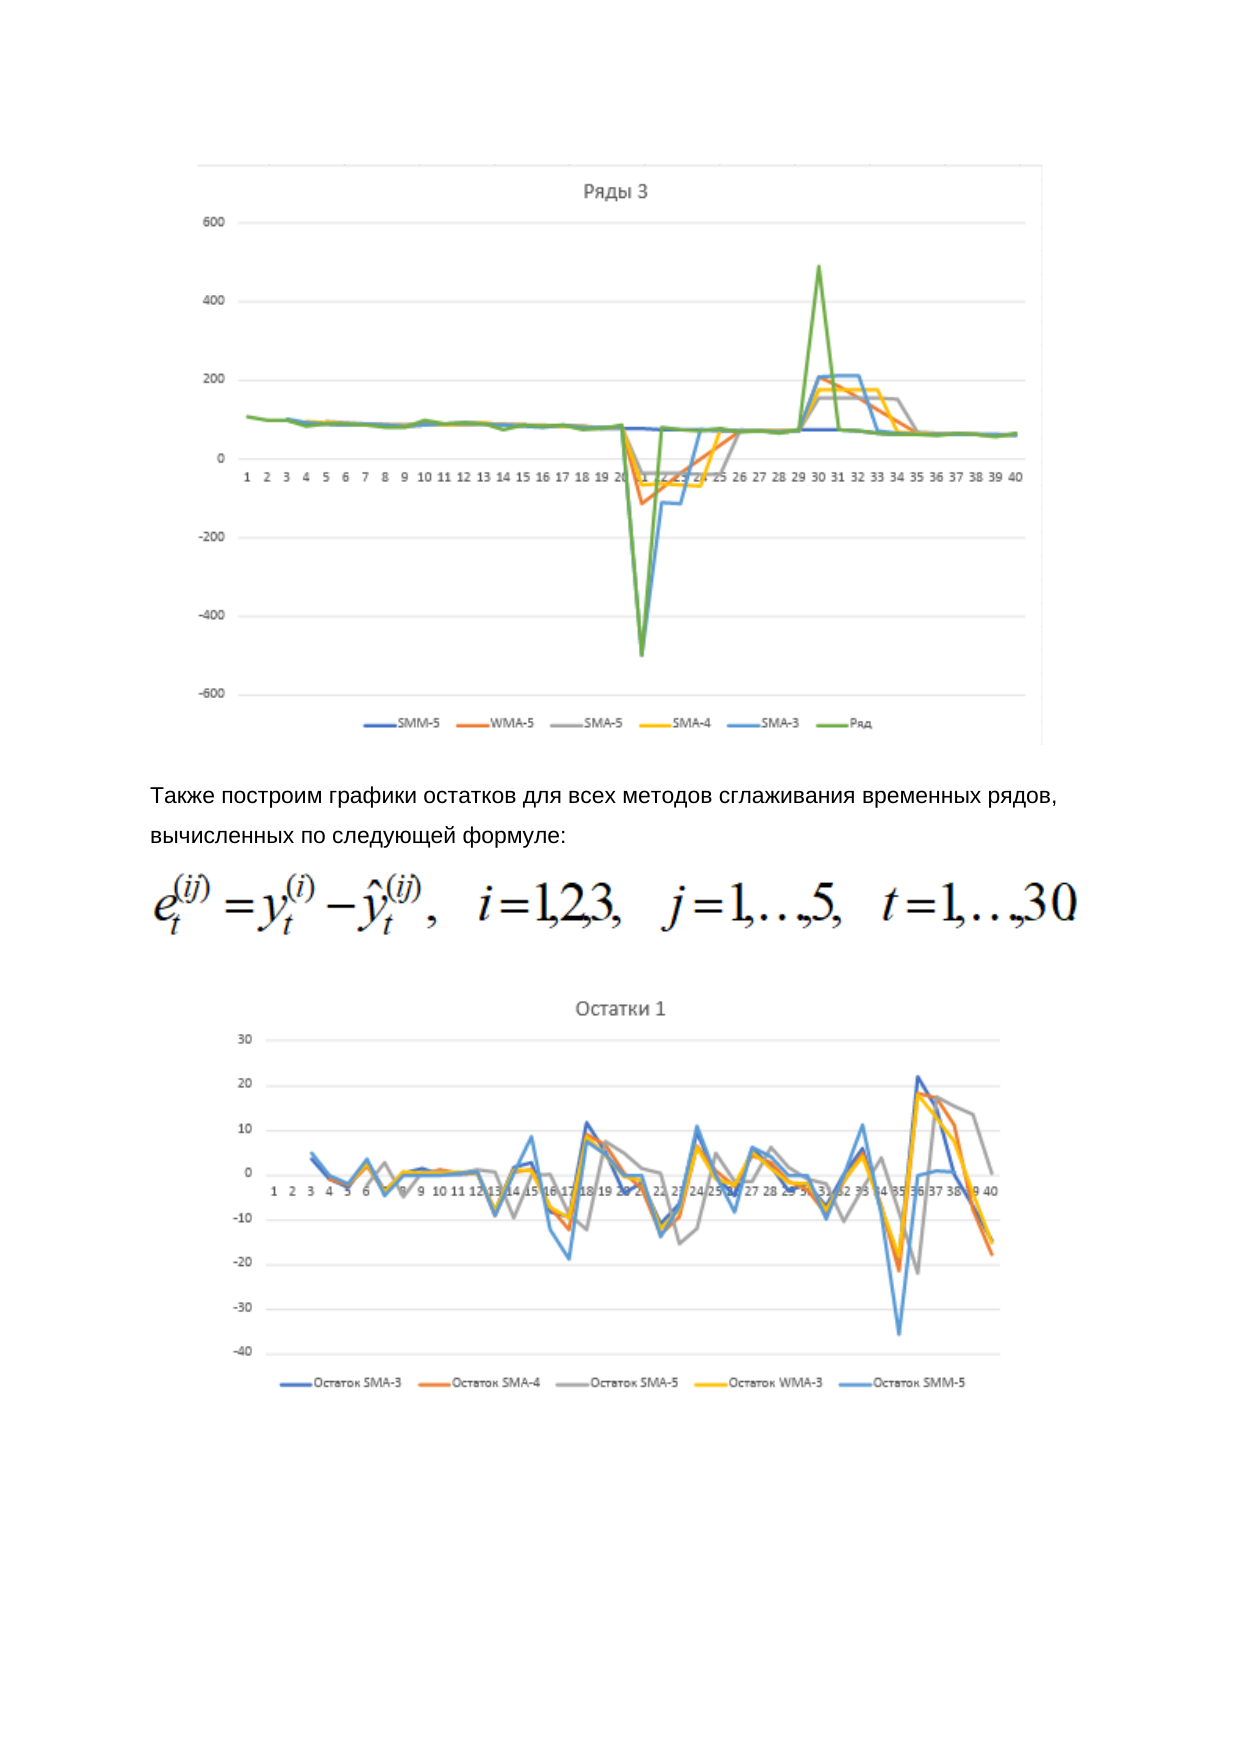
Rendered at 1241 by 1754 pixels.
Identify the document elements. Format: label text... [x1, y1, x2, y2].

picture [197, 164, 1043, 745]
picture [227, 986, 1013, 1403]
picture [150, 861, 1091, 949]
text Также построим графики остатков для всех методов сглаживания временных рядов, вычисленных по следующей формуле: [150, 782, 1090, 861]
